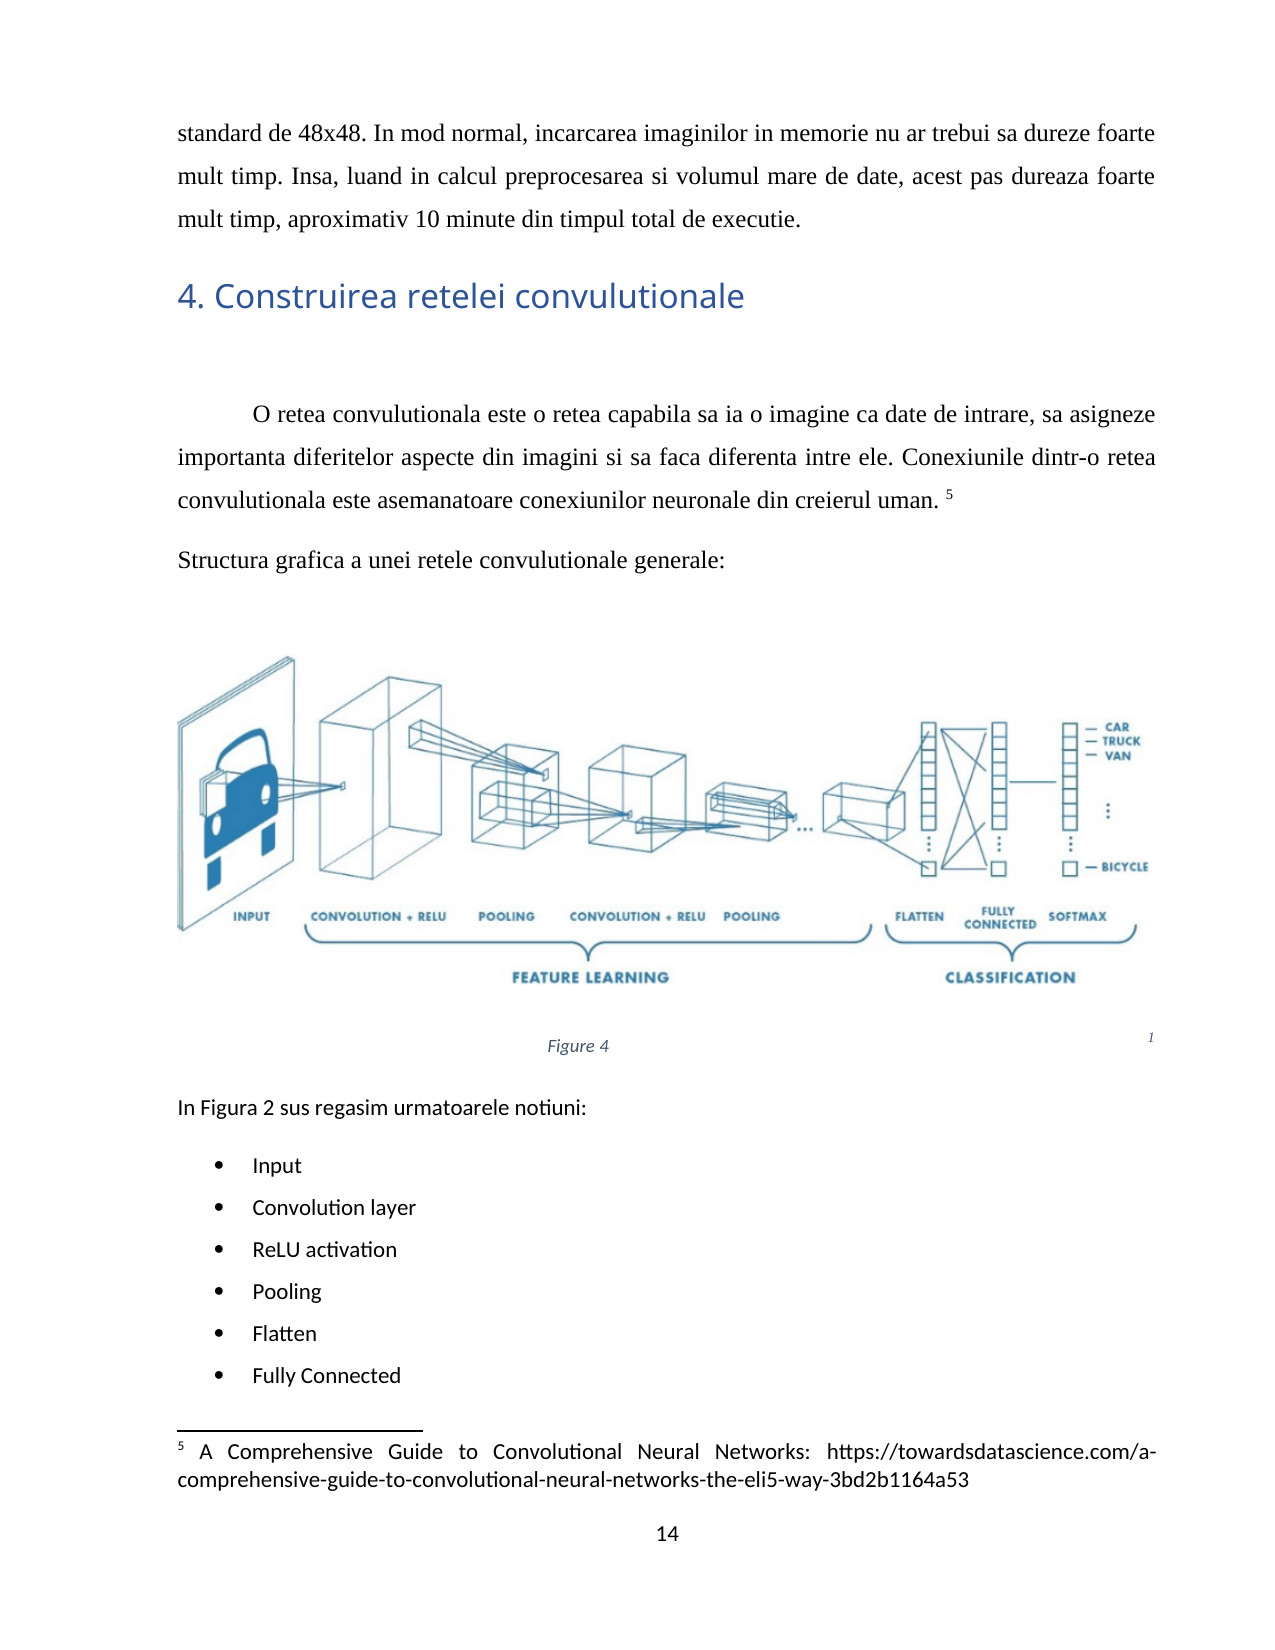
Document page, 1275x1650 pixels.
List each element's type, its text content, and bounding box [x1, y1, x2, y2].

list Convolution layer [215, 1193, 1157, 1221]
text Figure 4 1 [177, 1029, 1157, 1057]
picture [177, 605, 1157, 999]
list Pooling [215, 1277, 1157, 1305]
text In Figura 2 sus regasim urmatoarele notiuni: [177, 1093, 1157, 1121]
subtitle 4. Construirea retelei convulutionale [177, 272, 1157, 318]
text O retea convulutionala este o retea capabila sa ia o imagine ca date de intrare, sa asigneze importanta diferitelor aspecte din imagini si sa faca diferenta intre ele. Conexiunile dintr-o retea convulutionala este asemanatoare conexiunilor neuronale din creierul uman. [177, 399, 1157, 514]
text Structura grafica a unei retele convulutionale generale: [177, 545, 1157, 574]
list Fully Connected [215, 1361, 1157, 1389]
list Flatten [215, 1319, 1157, 1347]
list Input [215, 1151, 1157, 1179]
list ReLU activation [215, 1235, 1157, 1263]
